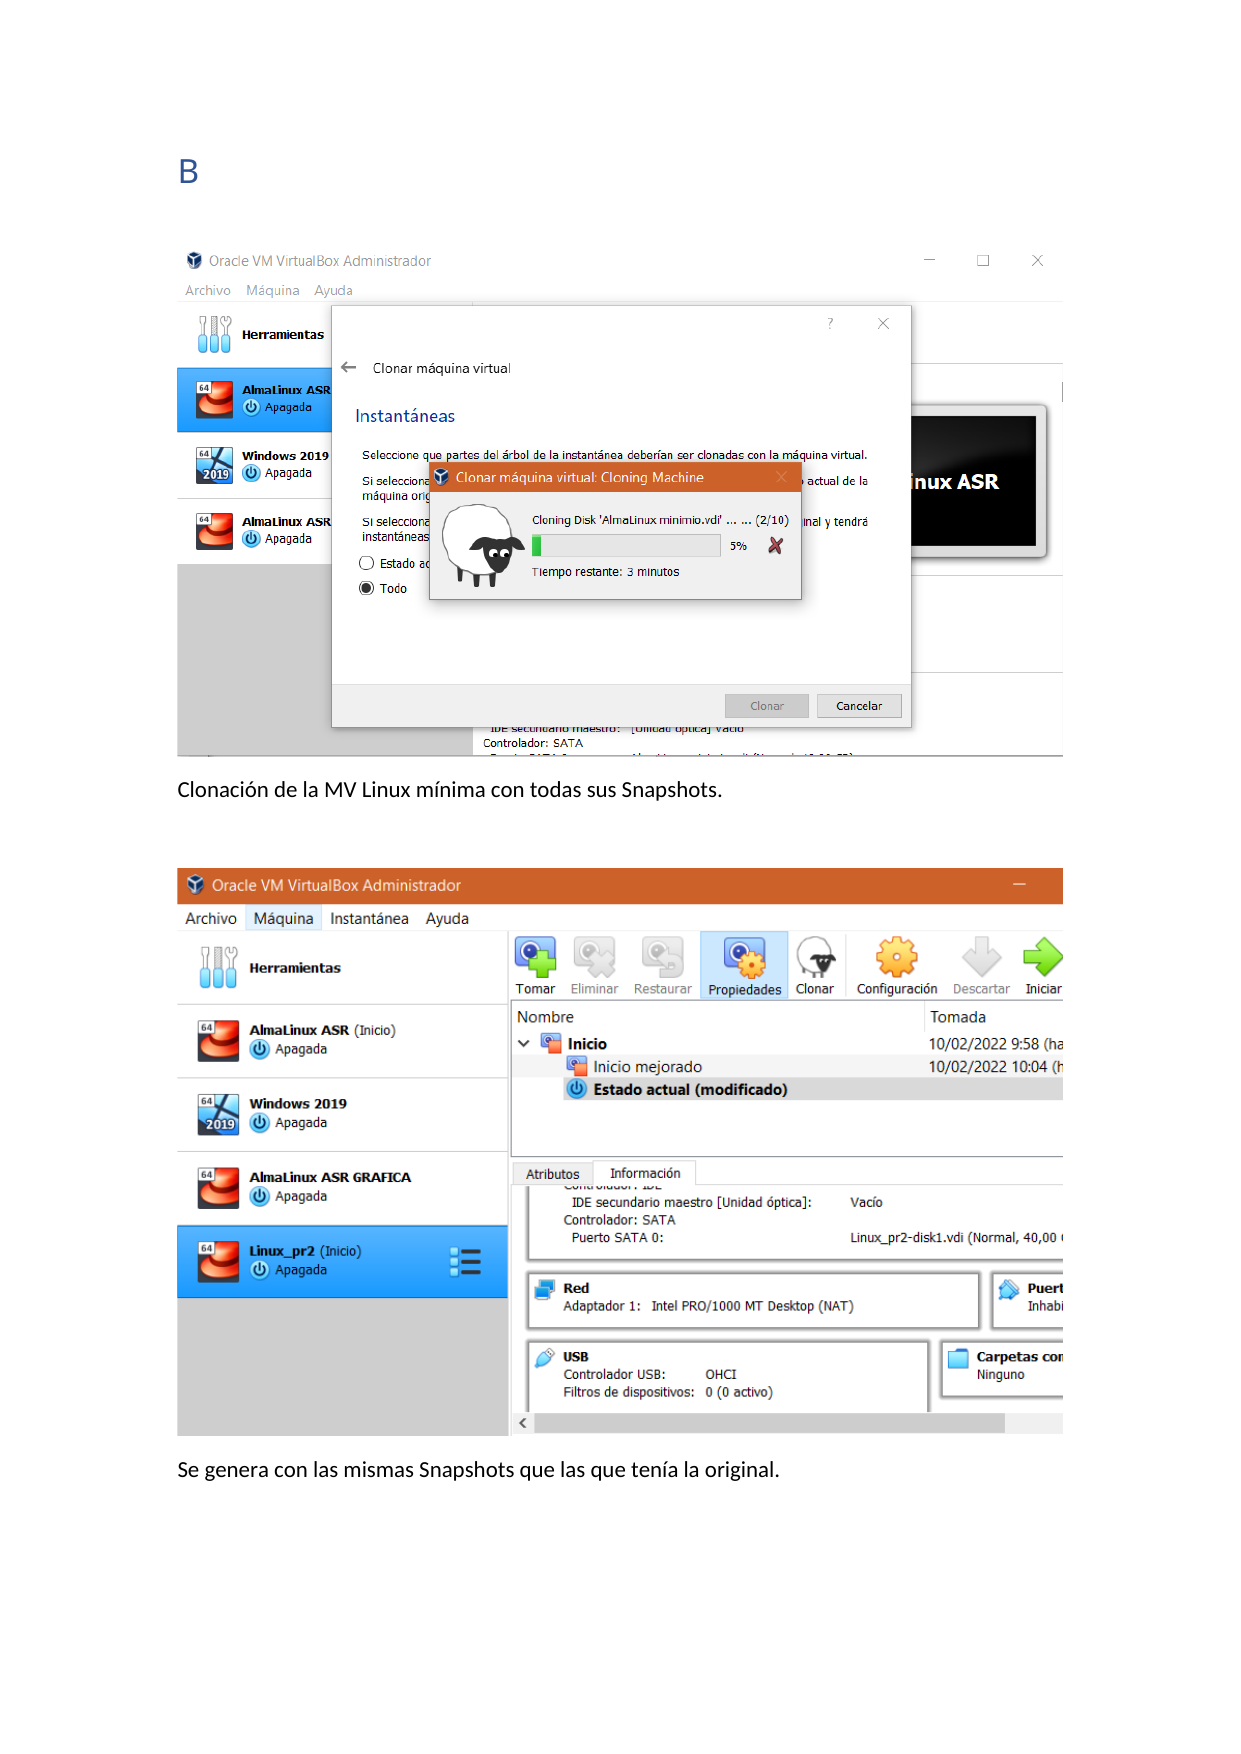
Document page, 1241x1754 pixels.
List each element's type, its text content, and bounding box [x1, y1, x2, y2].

text Clonación de la MV Linux mínima con todas sus Snapshots. [177, 775, 1063, 803]
text Se genera con las mismas Snapshots que las que tenía la original. [177, 1455, 1063, 1483]
subtitle B [177, 148, 1063, 193]
picture [177, 868, 1063, 1436]
picture [177, 243, 1063, 757]
